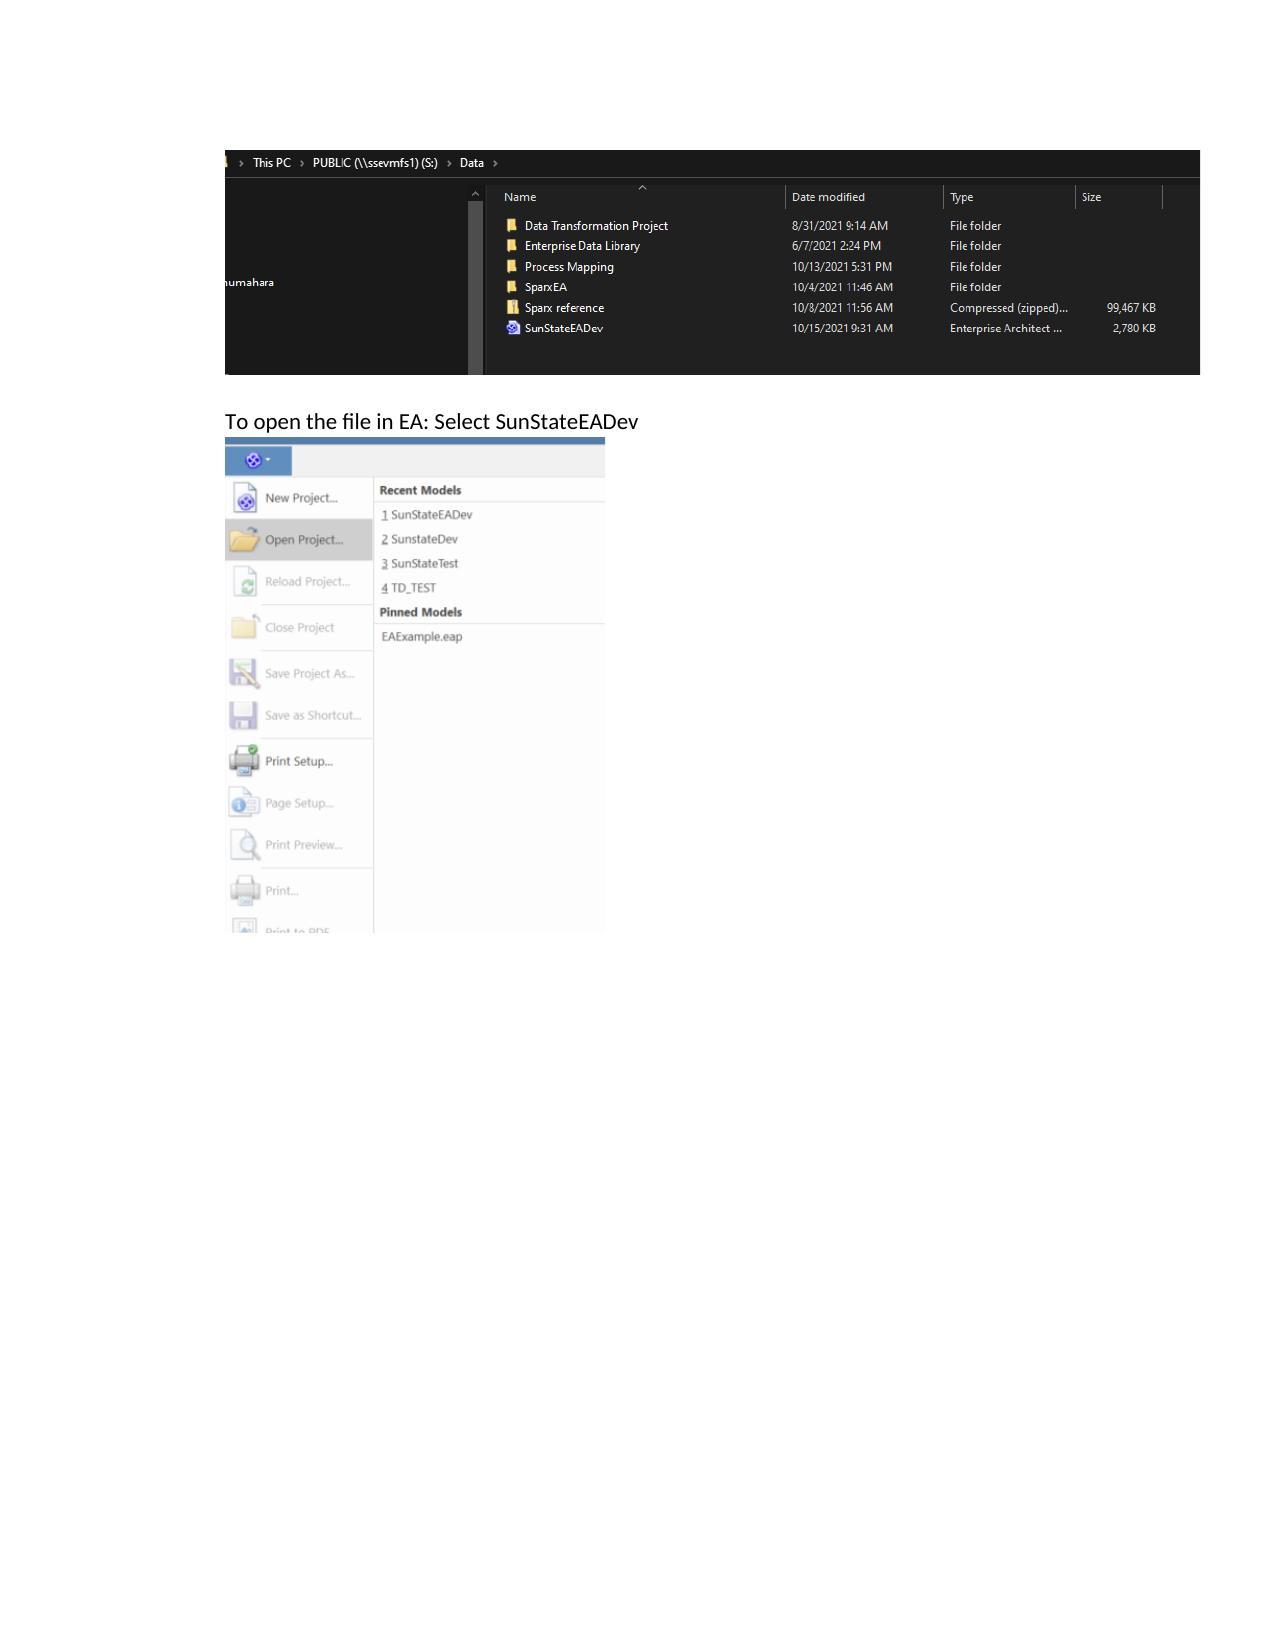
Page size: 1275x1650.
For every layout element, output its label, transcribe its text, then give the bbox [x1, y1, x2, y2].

picture [225, 437, 606, 933]
list To open the file in EA: Select SunStateEADev [225, 407, 1125, 435]
picture [225, 150, 1200, 375]
